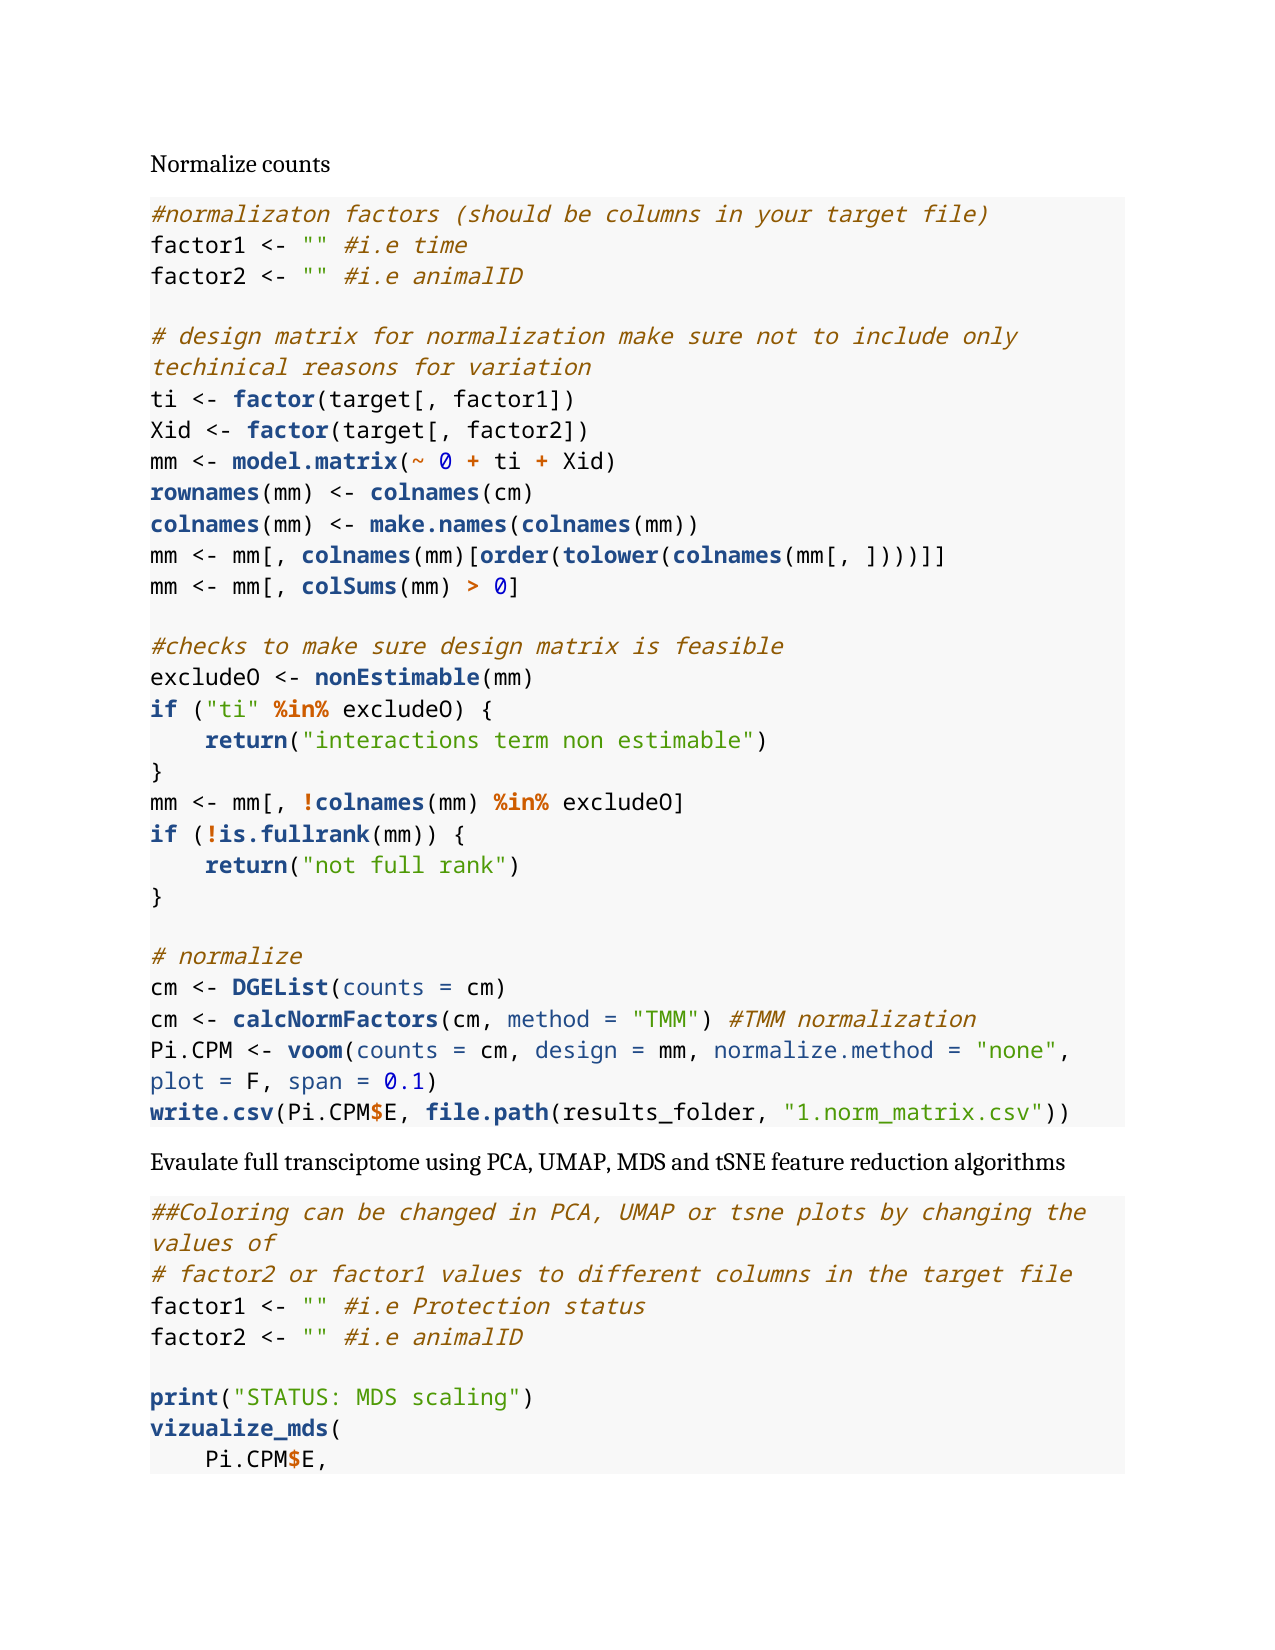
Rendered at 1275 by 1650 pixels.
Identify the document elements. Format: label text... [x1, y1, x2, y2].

text #normalizaton factors (should be columns in your target file) factor1 <- "" #i.e time factor2 <- "" #i.e animalID # design matrix for normalization make sure not to include only techinical reasons for variation ti <- factor(target[, factor1]) Xid <- factor(target[, factor2]) mm <- model.matrix(~ 0 + ti + Xid) rownames(mm) <- colnames(cm) colnames(mm) <- make.names(colnames(mm)) mm <- mm[, colnames(mm)[order(tolower(colnames(mm[, ])))]] mm <- mm[, colSums(mm) > 0] #checks to make sure design matrix is feasible excludeO <- nonEstimable(mm) if ("ti" %in% excludeO) { return("interactions term non estimable") } mm <- mm[, !colnames(mm) %in% excludeO] if (!is.fullrank(mm)) { return("not full rank") } # normalize cm <- DGEList(counts = cm) cm <- calcNormFactors(cm, method = "TMM") #TMM normalization Pi.CPM <- voom(counts = cm, design = mm, normalize.method = "none", plot = F, span = 0.1) write.csv(Pi.CPM$E, file.path(results_folder, "1.norm_matrix.csv")) [150, 197, 1125, 1127]
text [150, 1196, 1125, 1474]
text Normalize counts [150, 150, 1125, 179]
text Evaulate full transciptome using PCA, UMAP, MDS and tSNE feature reduction algorithms [150, 1148, 1125, 1177]
